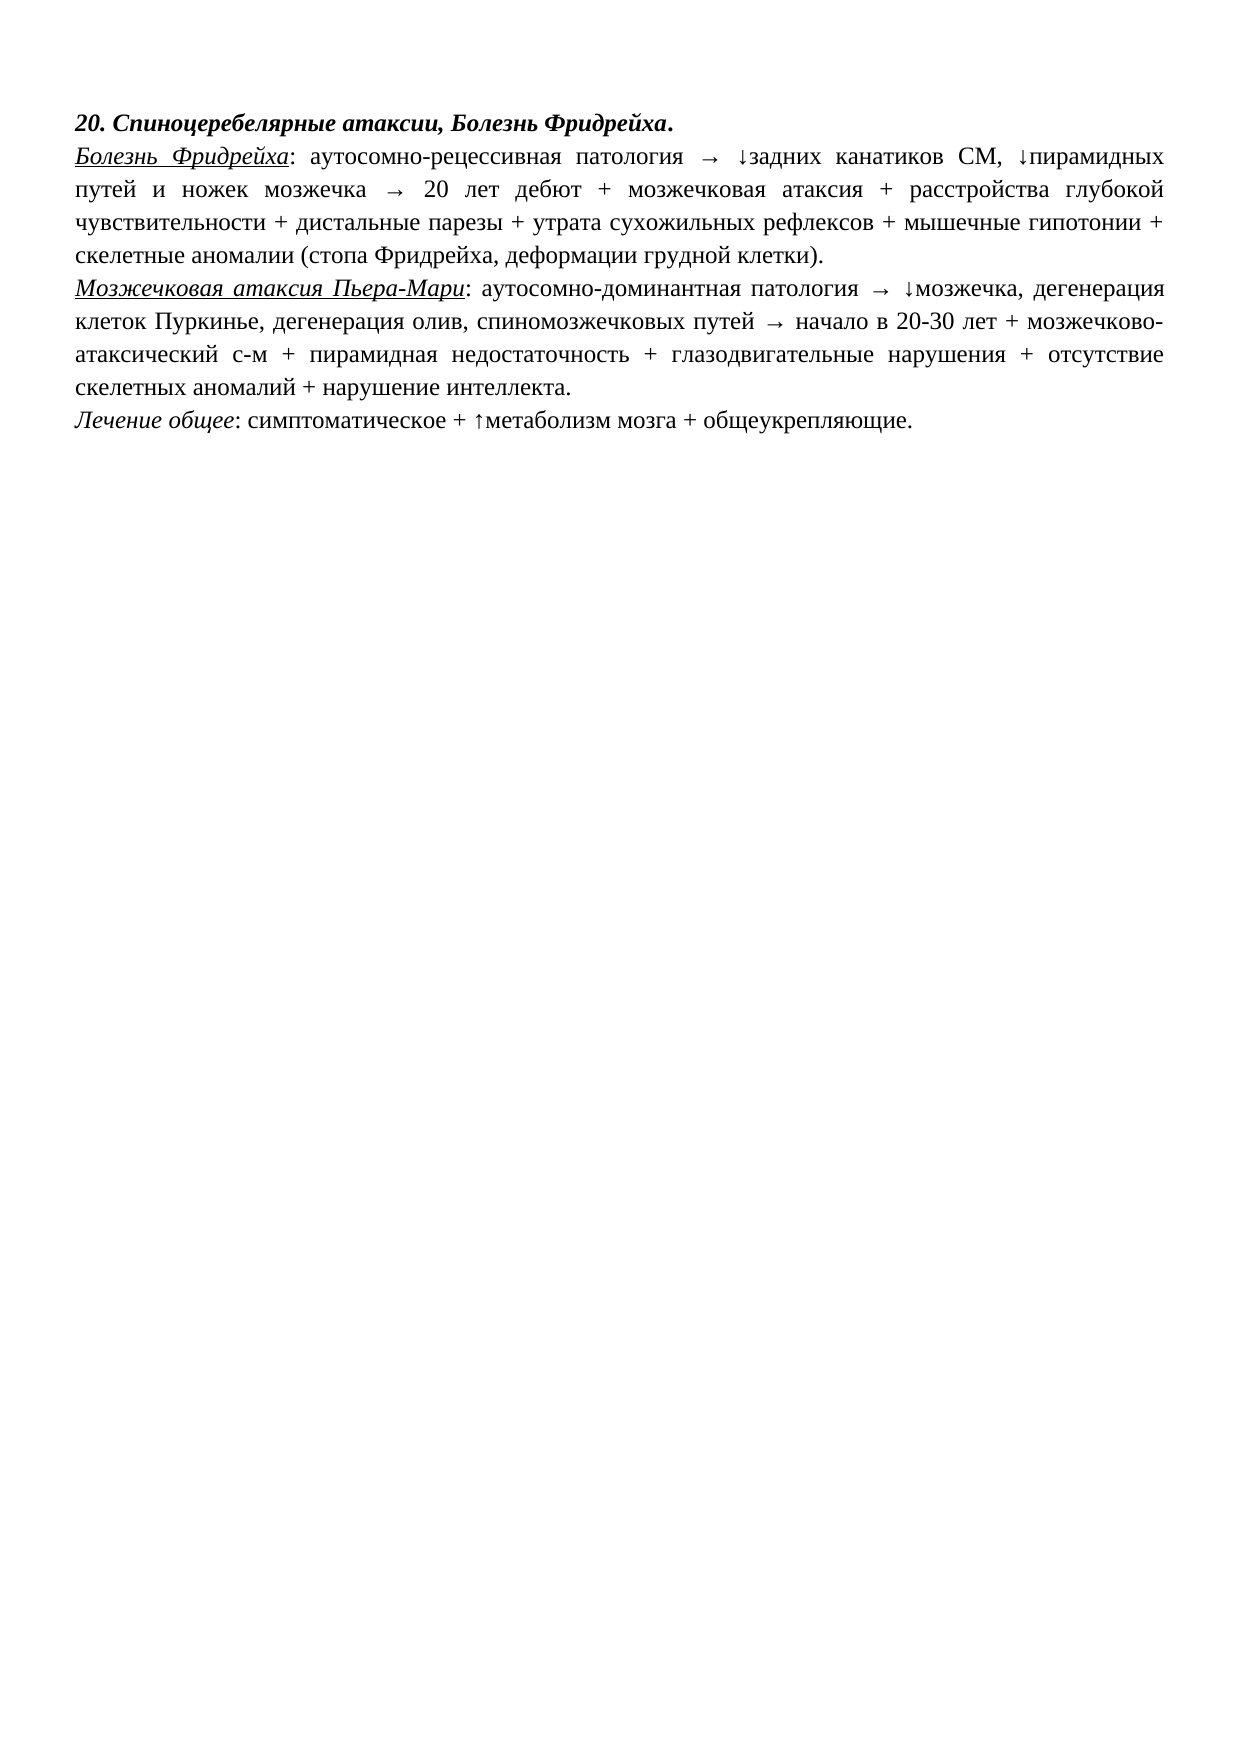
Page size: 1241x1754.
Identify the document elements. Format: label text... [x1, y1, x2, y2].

text Мозжечковая атаксия Пьера-Мари: аутосомно-доминантная патология → ↓мозжечка, дегенерация клеток Пуркинье, дегенерация олив, спиномозжечковых путей → начало в 20-30 лет + мозжечково-атаксический с-м + пирамидная недостаточность + глазодвигательные нарушения + отсутствие скелетных аномалий + нарушение интеллекта. [75, 273, 1165, 401]
text Лечение общее: симптоматическое + ↑метаболизм мозга + общеукрепляющие. [75, 405, 1165, 434]
text Болезнь Фридрейха: аутосомно-рецессивная патология → ↓задних канатиков СМ, ↓пирамидных путей и ножек мозжечка → 20 лет дебют + мозжечковая атаксия + расстройства глубокой чувствительности + дистальные парезы + утрата сухожильных рефлексов + мышечные гипотонии + скелетные аномалии (стопа Фридрейха, деформации грудной клетки). [75, 141, 1165, 269]
text 20. Спиноцеребелярные атаксии, Болезнь Фридрейха. [75, 108, 1165, 137]
